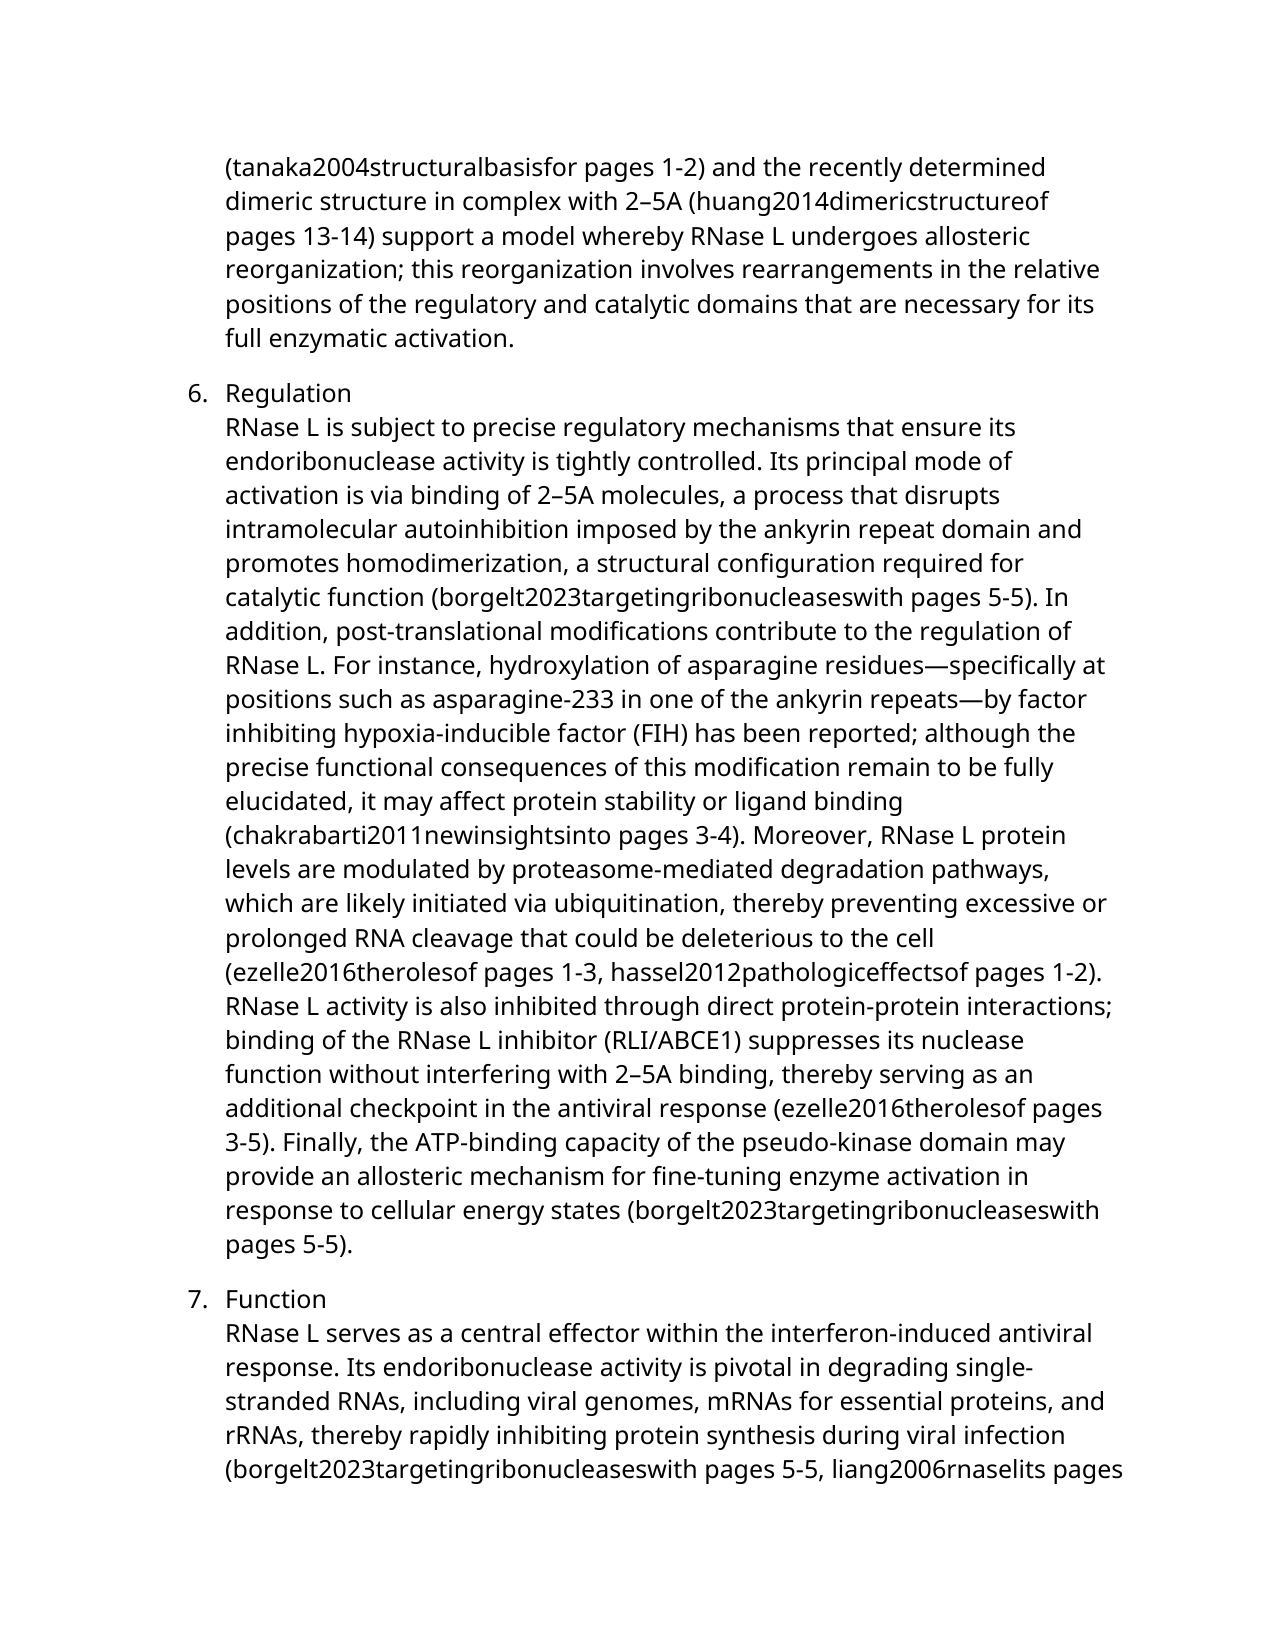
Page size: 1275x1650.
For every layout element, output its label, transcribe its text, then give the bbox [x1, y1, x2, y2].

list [187, 1282, 1125, 1486]
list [187, 150, 1125, 354]
list Regulation RNase L is subject to precise regulatory mechanisms that ensure its endoribonuclease activity is tightly controlled. Its principal mode of activation is via binding of 2–5A molecules, a process that disrupts intramolecular autoinhibition imposed by the ankyrin repeat domain and promotes homodimerization, a structural configuration required for catalytic function (borgelt2023targetingribonucleaseswith pages 5-5). In addition, post-translational modifications contribute to the regulation of RNase L. For instance, hydroxylation of asparagine residues—specifically at positions such as asparagine-233 in one of the ankyrin repeats—by factor inhibiting hypoxia-inducible factor (FIH) has been reported; although the precise functional consequences of this modification remain to be fully elucidated, it may affect protein stability or ligand binding (chakrabarti2011newinsightsinto pages 3-4). Moreover, RNase L protein levels are modulated by proteasome-mediated degradation pathways, which are likely initiated via ubiquitination, thereby preventing excessive or prolonged RNA cleavage that could be deleterious to the cell (ezelle2016therolesof pages 1-3, hassel2012pathologiceffectsof pages 1-2). RNase L activity is also inhibited through direct protein-protein interactions; binding of the RNase L inhibitor (RLI/ABCE1) suppresses its nuclease function without interfering with 2–5A binding, thereby serving as an additional checkpoint in the antiviral response (ezelle2016therolesof pages 3-5). Finally, the ATP-binding capacity of the pseudo-kinase domain may provide an allosteric mechanism for fine-tuning enzyme activation in response to cellular energy states (borgelt2023targetingribonucleaseswith pages 5-5). [187, 375, 1125, 1261]
